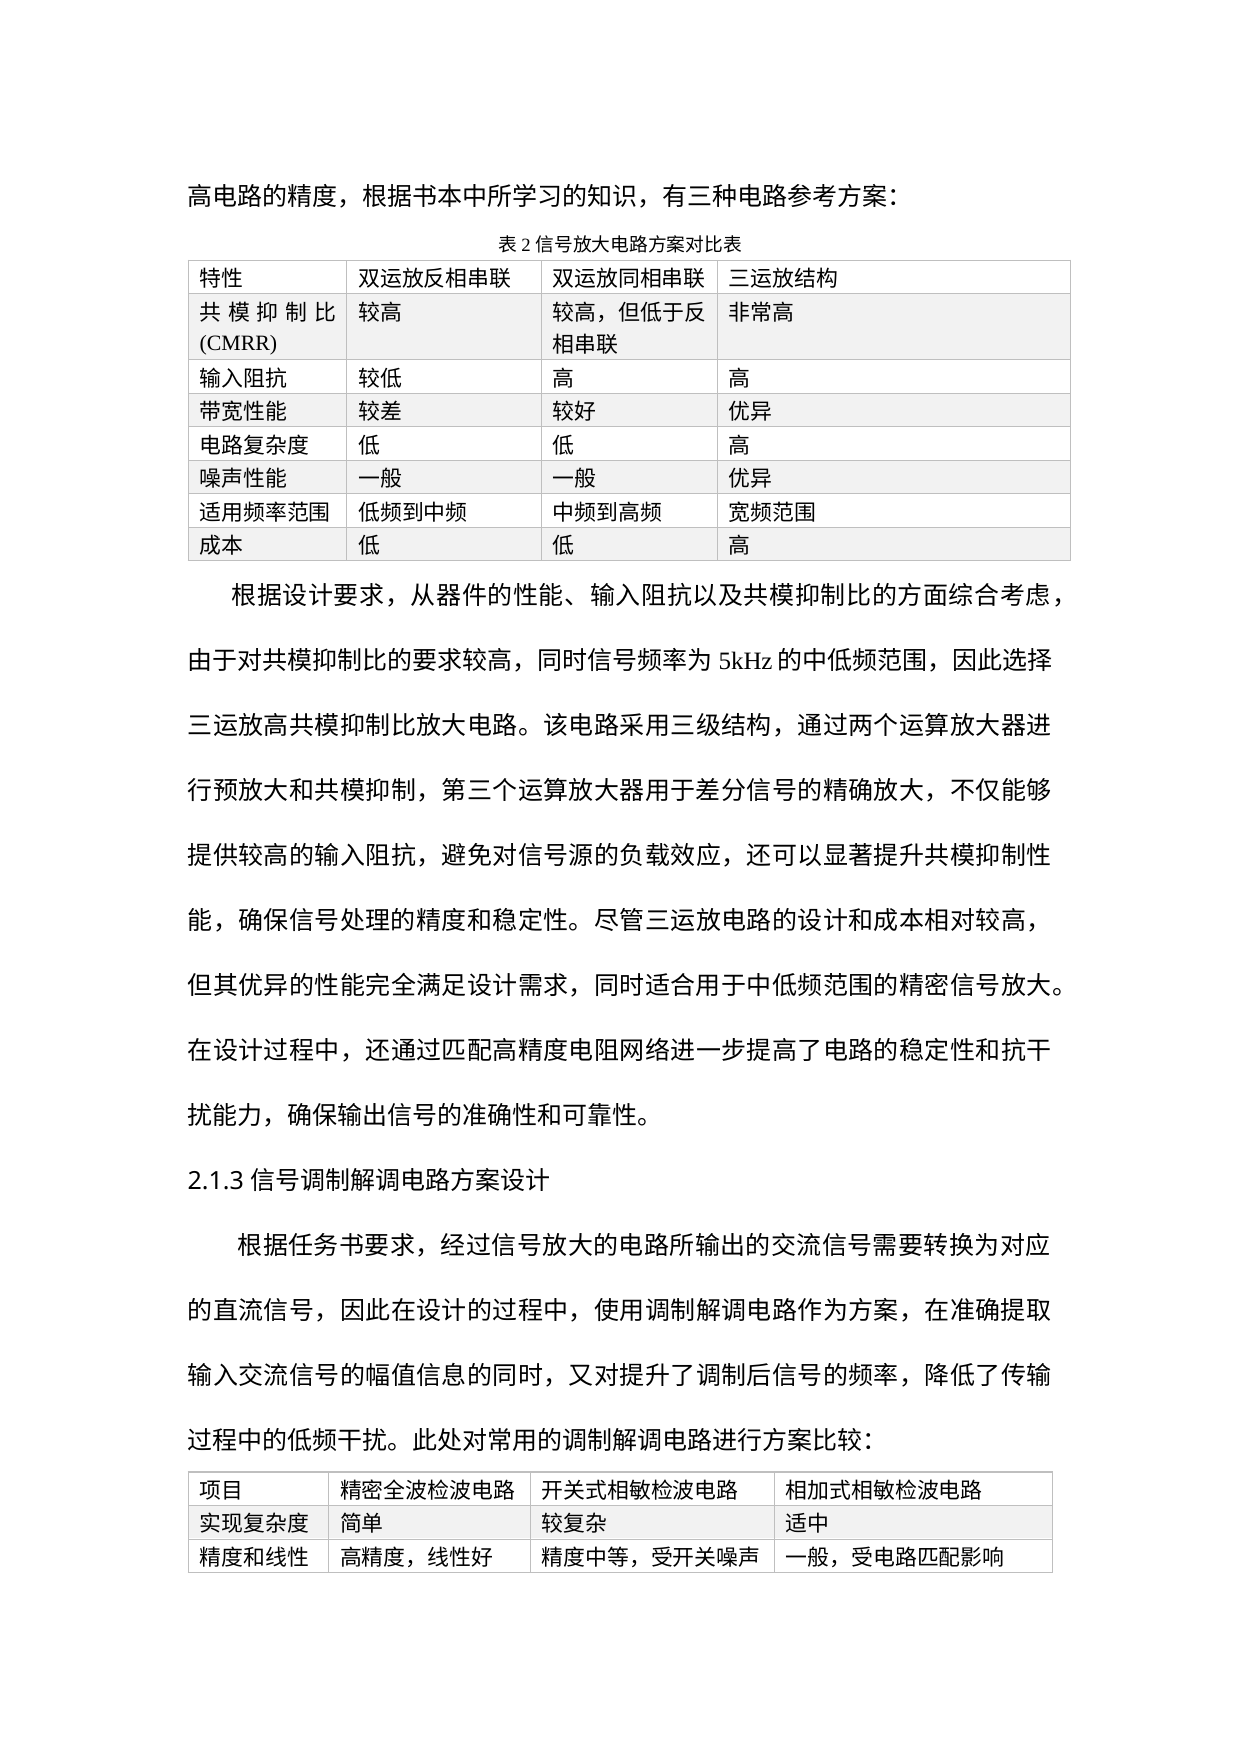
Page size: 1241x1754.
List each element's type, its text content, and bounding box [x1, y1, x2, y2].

table_cell 优异 [718, 394, 1070, 426]
text 根据设计要求，从器件的性能、输入阻抗以及共模抑制比的方面综合考虑，由于对共模抑制比的要求较高，同时信号频率为5kHz的中低频范围，因此选择三运放高共模抑制比放大电路。该电路采用三级结构，通过两个运算放大器进行预放大和共模抑制，第三个运算放大器用于差分信号的精确放大，不仅能够提供较高的输入阻抗，避免对信号源的负载效应，还可以显著提升共模抑制性能，确保信号处理的精度和稳定性。尽管三运放电路的设计和成本相对较高，但其优异的性能完全满足设计需求，同时适合用于中低频范围的精密信号放大。在设计过程中，还通过匹配高精度电阻网络进一步提高了电路的稳定性和抗干扰能力，确保输出信号的准确性和可靠性。 [187, 561, 1053, 1146]
table_cell 较低 [347, 360, 541, 393]
table_cell 一般 [347, 461, 541, 493]
table_cell 宽频范围 [718, 494, 1070, 527]
table_header 双运放同相串联 [542, 261, 717, 293]
table_header 特性 [189, 261, 346, 293]
table_header 项目 [189, 1473, 328, 1505]
table_cell 一般，受电路匹配影响 [775, 1540, 1052, 1572]
text 2.1.3 信号调制解调电路方案设计 [187, 1146, 1053, 1211]
table_cell 优异 [718, 461, 1070, 493]
table_cell 较差 [347, 394, 541, 426]
table_cell 高 [718, 528, 1070, 560]
table_header 精密全波检波电路 [329, 1473, 530, 1505]
table_header 双运放反相串联 [347, 261, 541, 293]
table_cell 输入阻抗 [189, 360, 346, 393]
table_cell 低频到中频 [347, 494, 541, 527]
table_cell 较好 [542, 394, 717, 426]
table_cell 中频到高频 [542, 494, 717, 527]
table_cell 适用频率范围 [189, 494, 346, 527]
text 根据任务书要求，经过信号放大的电路所输出的交流信号需要转换为对应的直流信号，因此在设计的过程中，使用调制解调电路作为方案，在准确提取输入交流信号的幅值信息的同时，又对提升了调制后信号的频率，降低了传输过程中的低频干扰。此处对常用的调制解调电路进行方案比较： [187, 1211, 1053, 1471]
table_cell 高 [718, 360, 1070, 393]
table_cell 带宽性能 [189, 394, 346, 426]
table_header 相加式相敏检波电路 [775, 1473, 1052, 1505]
table_cell 低 [542, 528, 717, 560]
table_cell 较高 [347, 294, 541, 359]
table_cell 电路复杂度 [189, 427, 346, 460]
table_cell 低 [347, 528, 541, 560]
table_cell 噪声性能 [189, 461, 346, 493]
table_cell 精度中等，受开关噪声影响 [531, 1540, 774, 1572]
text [187, 162, 1053, 227]
table_cell 简单 [329, 1506, 530, 1538]
table_cell 低 [347, 427, 541, 460]
table_cell 高精度，线性好 [329, 1540, 530, 1572]
table_cell 非常高 [718, 294, 1070, 359]
table_cell 精度和线性度 [189, 1540, 328, 1572]
text 表2 信号放大电路方案对比表 [187, 227, 1053, 259]
table_cell 一般 [542, 461, 717, 493]
table_cell 较高，但低于反相串联 [542, 294, 717, 359]
table_cell 高 [718, 427, 1070, 460]
table_cell 高 [542, 360, 717, 393]
table_cell 成本 [189, 528, 346, 560]
table_header 三运放结构 [718, 261, 1070, 293]
table_cell 较复杂 [531, 1506, 774, 1538]
table_header 开关式相敏检波电路 [531, 1473, 774, 1505]
table_cell 实现复杂度 [189, 1506, 328, 1538]
table_cell 低 [542, 427, 717, 460]
table_cell 共模抑制比(CMRR) [189, 294, 346, 359]
table_cell 适中 [775, 1506, 1052, 1538]
